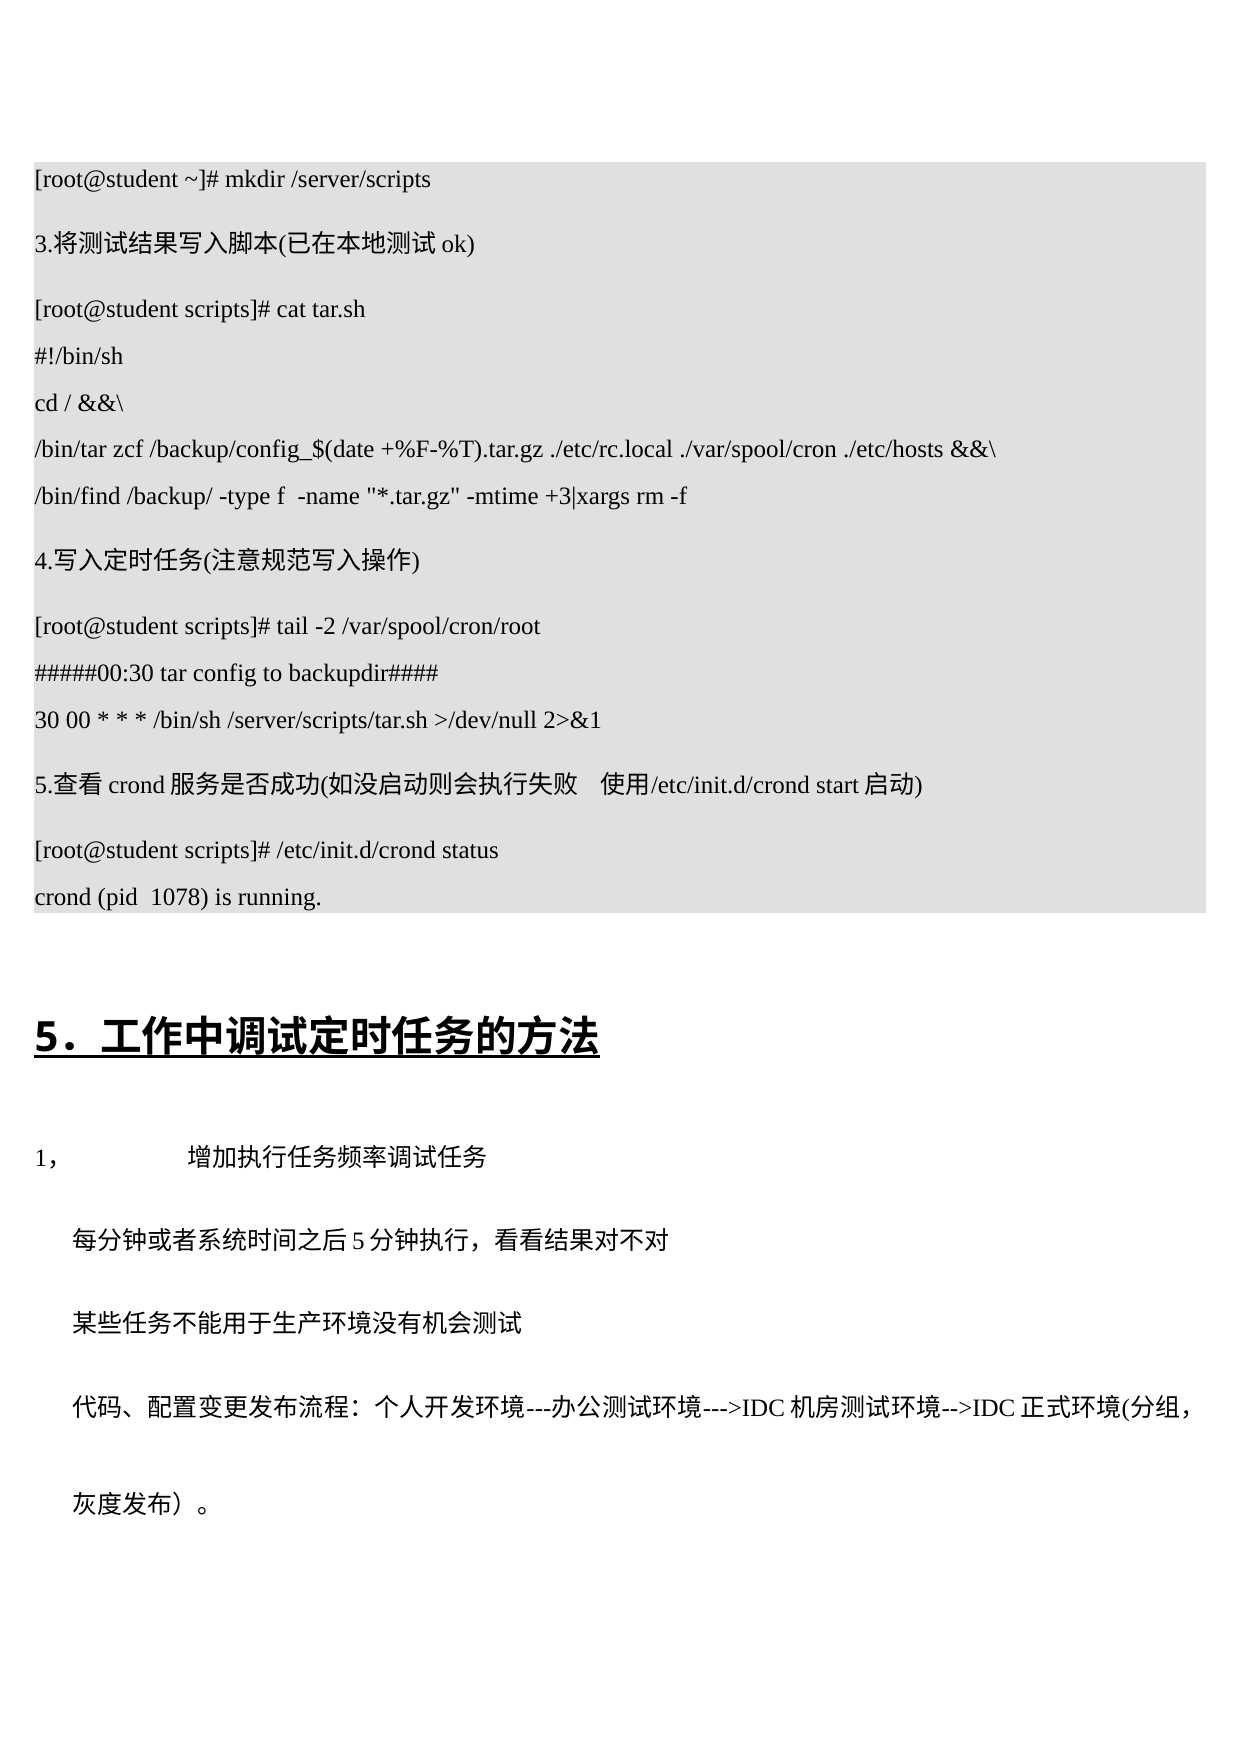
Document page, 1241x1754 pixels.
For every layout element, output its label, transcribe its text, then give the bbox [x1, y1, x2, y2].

list 某些任务不能用于生产环境没有机会测试 [72, 1289, 1206, 1354]
text cd / &&\ [34, 386, 1206, 418]
text [root@student scripts]# tail -2 /var/spool/cron/root [34, 609, 1206, 642]
list 每分钟或者系统时间之后5分钟执行，看看结果对不对 [72, 1206, 1206, 1271]
text /bin/tar zcf /backup/config_$(date +%F-%T).tar.gz ./etc/rc.local ./var/spool/cron ./etc/hosts &&\ [34, 433, 1206, 465]
text [root@student scripts]# cat tar.sh [34, 292, 1206, 324]
text 30 00 * * * /bin/sh /server/scripts/tar.sh >/dev/null 2>&1 [34, 703, 1206, 736]
subtitle 5．工作中调试定时任务的方法 [34, 1001, 1206, 1066]
text #!/bin/sh [34, 339, 1206, 371]
text 4.写入定时任务(注意规范写入操作) [34, 526, 1206, 591]
text crond (pid 1078) is running. [34, 880, 1206, 913]
text [root@student ~]# mkdir /server/scripts [34, 162, 1206, 194]
text 3.将测试结果写入脚本(已在本地测试ok) [34, 209, 1206, 274]
text [root@student scripts]# /etc/init.d/crond status [34, 833, 1206, 866]
text /bin/find /backup/ -type f -name "*.tar.gz" -mtime +3|xargs rm -f [34, 479, 1206, 512]
text 5.查看crond服务是否成功(如没启动则会执行失败 使用/etc/init.d/crond start启动) [34, 750, 1206, 815]
text #####00:30 tar config to backupdir#### [34, 656, 1206, 689]
list 增加执行任务频率调试任务 [34, 1123, 1206, 1188]
list 代码、配置变更发布流程：个人开发环境---办公测试环境--->IDC机房测试环境-->IDC正式环境(分组，灰度发布）。 [72, 1373, 1206, 1535]
